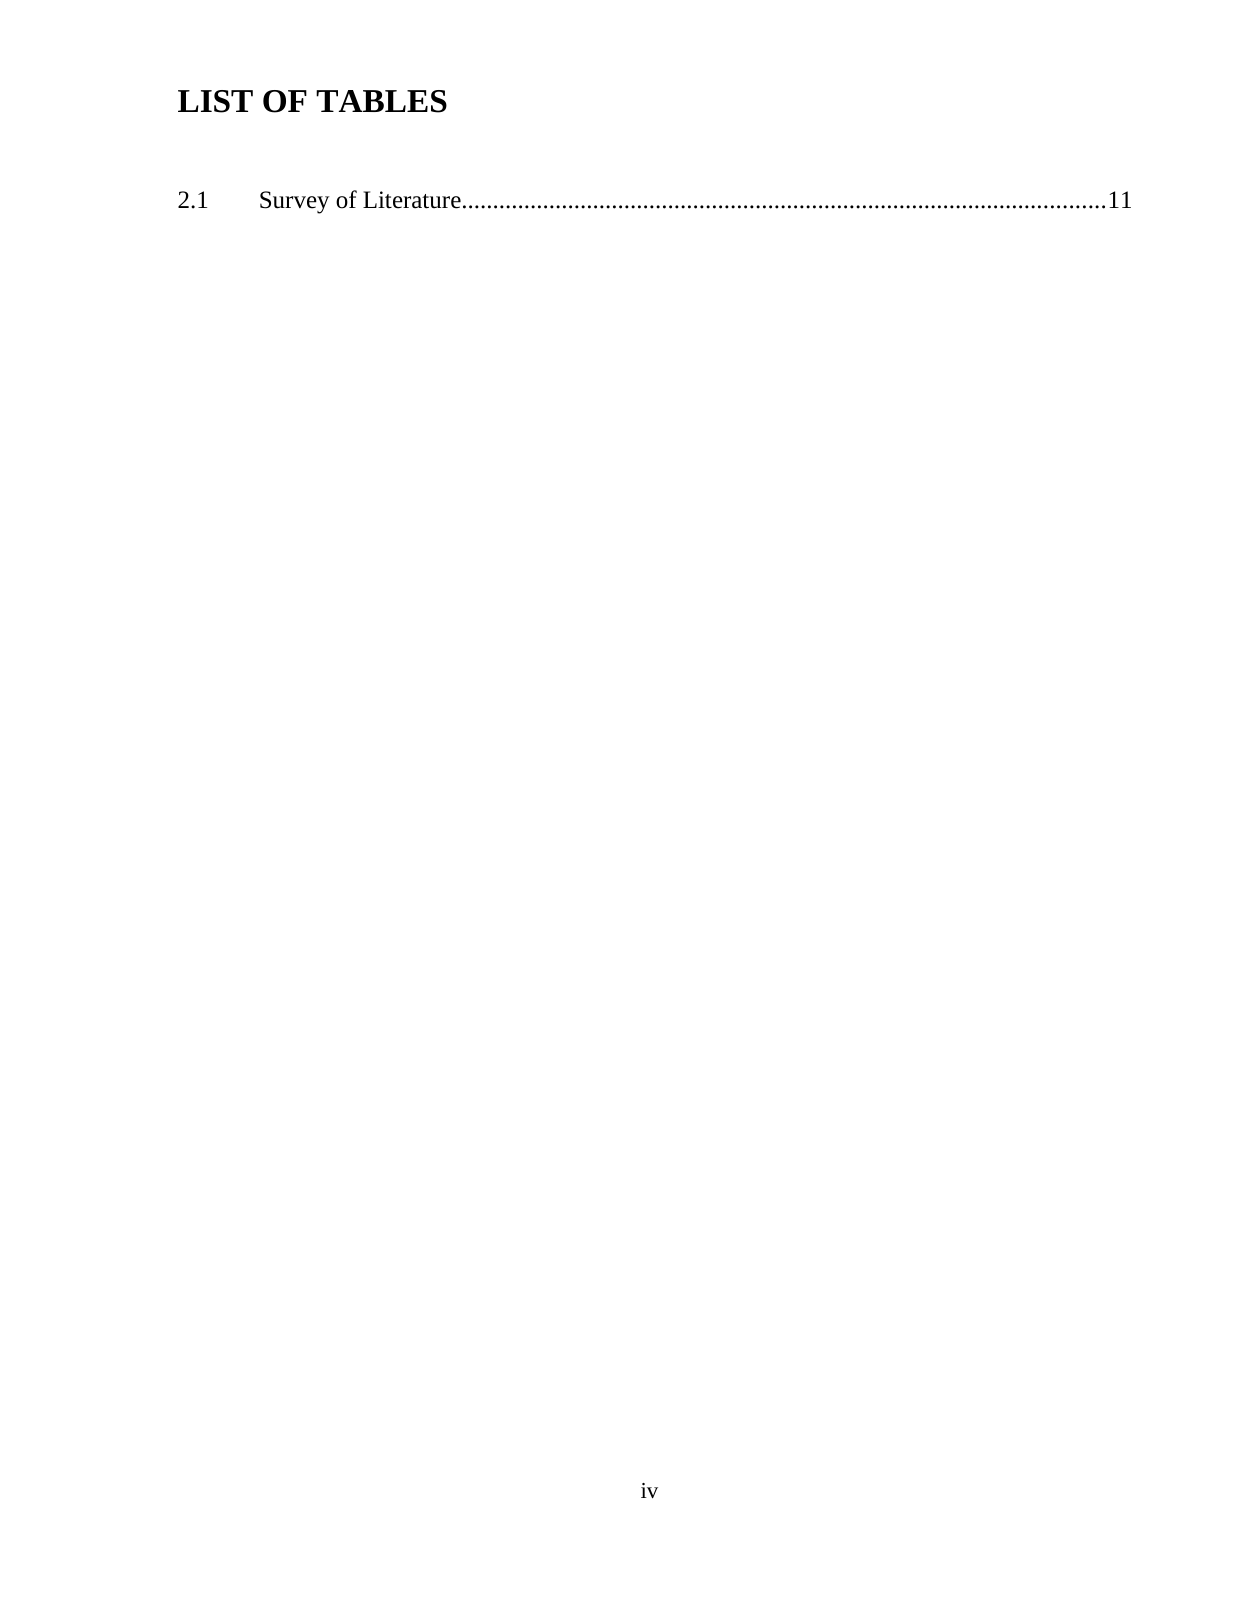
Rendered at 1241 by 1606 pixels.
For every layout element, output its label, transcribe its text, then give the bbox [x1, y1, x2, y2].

text 2.1 Survey of Literature 11 [177, 185, 1142, 214]
text LIST OF TABLES [177, 81, 1142, 120]
